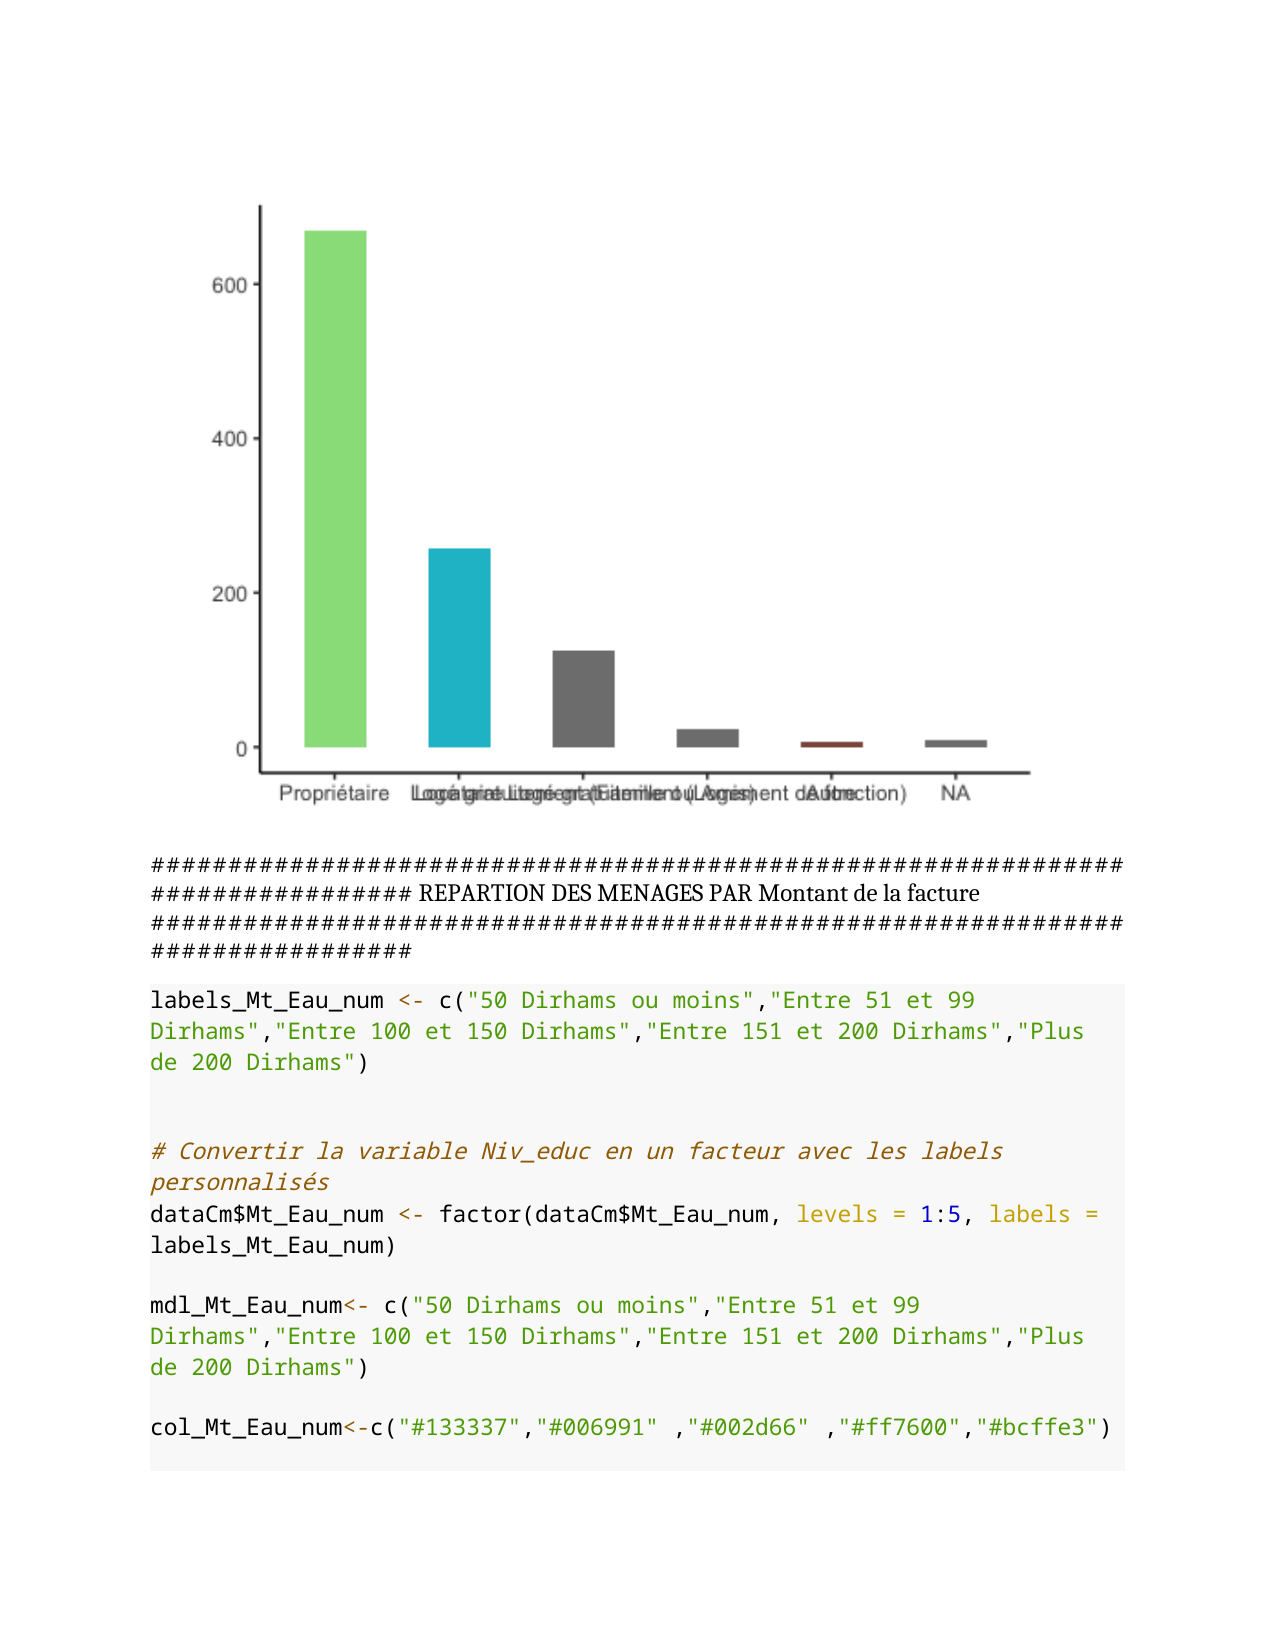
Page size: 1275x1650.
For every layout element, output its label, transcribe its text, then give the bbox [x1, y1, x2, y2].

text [150, 984, 1125, 1471]
picture [168, 150, 1044, 850]
